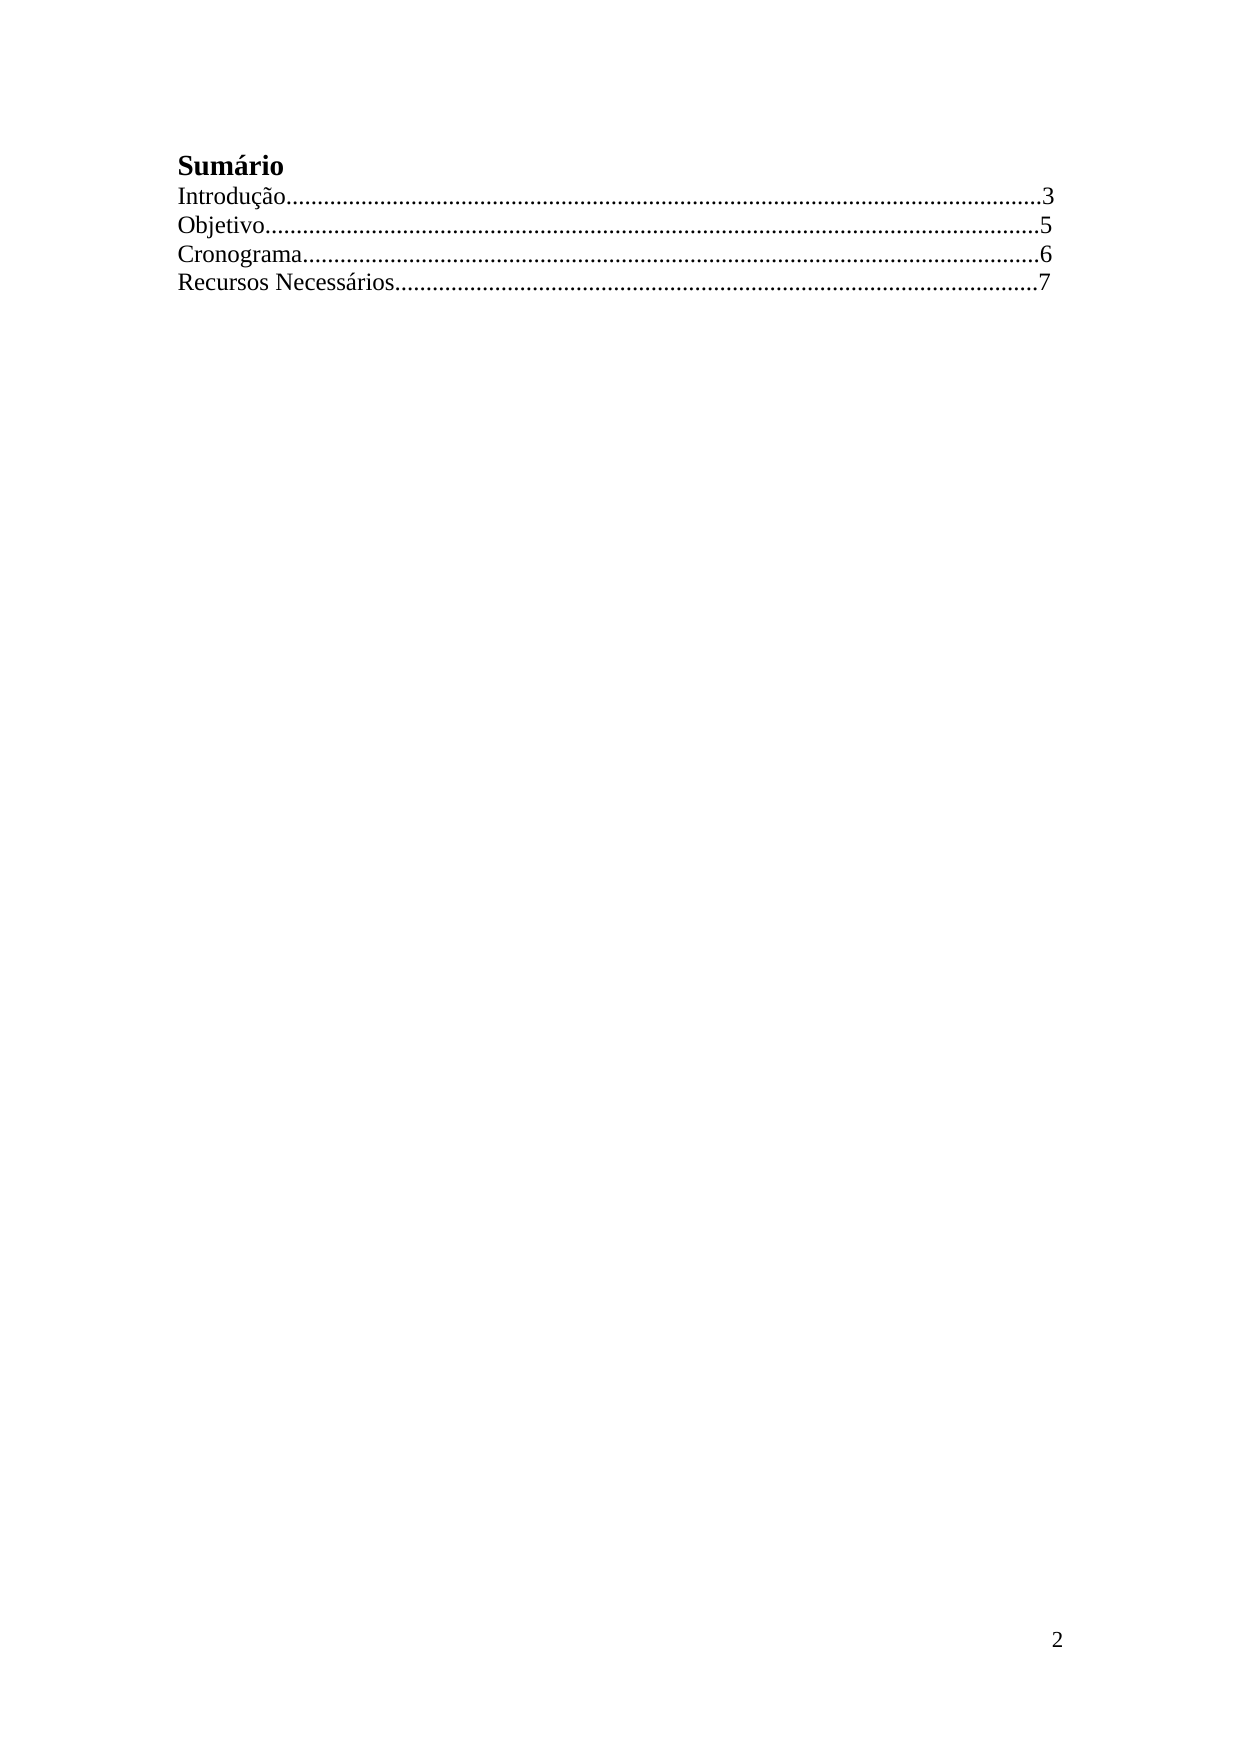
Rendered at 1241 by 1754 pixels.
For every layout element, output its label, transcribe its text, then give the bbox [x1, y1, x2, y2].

text Recursos Necessários.......................................................................................................7 [177, 267, 1063, 296]
text Cronograma......................................................................................................................6 [177, 239, 1063, 267]
text Introdução.........................................................................................................................3 [177, 181, 1063, 210]
text Sumário [177, 148, 1063, 181]
text Objetivo............................................................................................................................5 [177, 210, 1063, 239]
